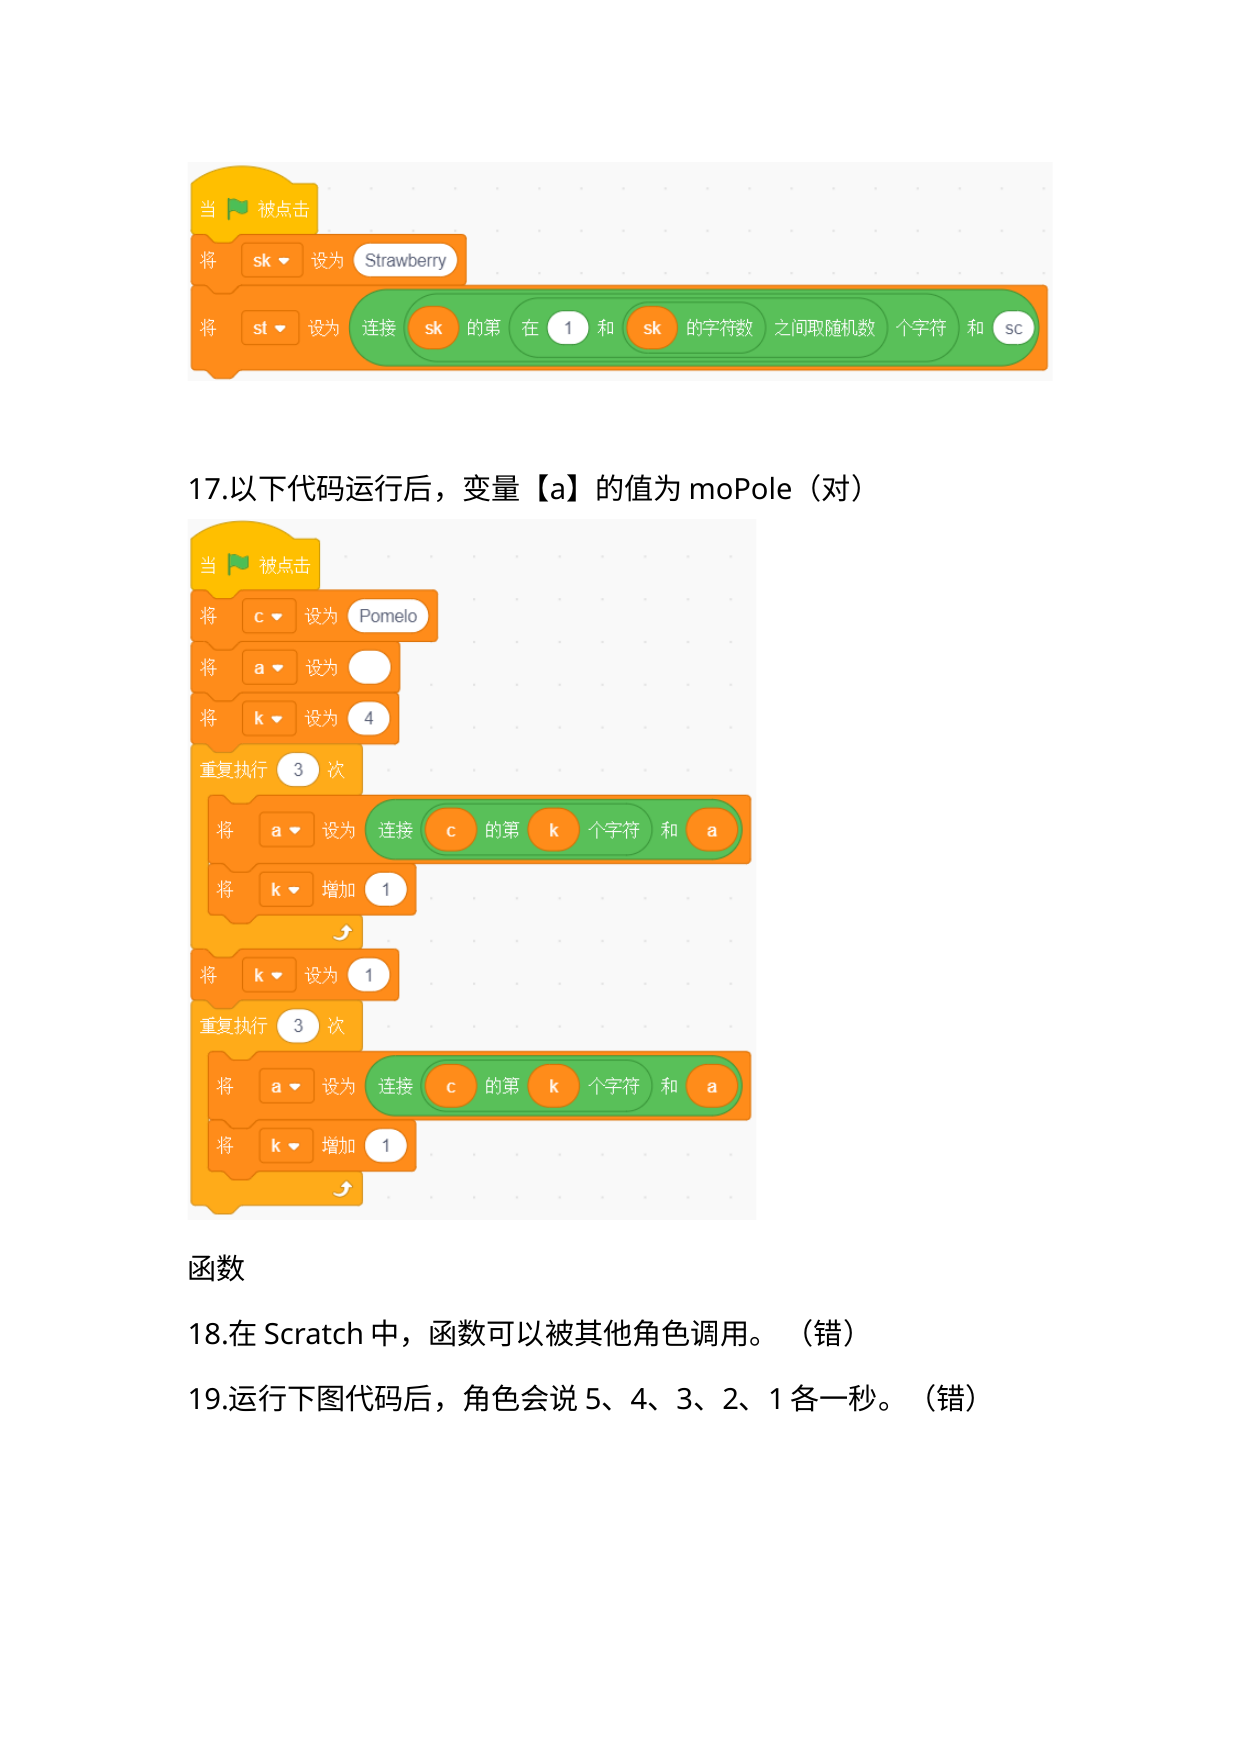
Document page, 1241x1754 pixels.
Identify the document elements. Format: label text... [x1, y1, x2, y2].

picture [187, 162, 1053, 381]
text 17.以下代码运行后，变量【a】的值为moPole（对） [187, 454, 1053, 519]
text 18.在Scratch中，函数可以被其他角色调用。 （错） [187, 1299, 1053, 1364]
picture [187, 519, 757, 1220]
text 函数 [187, 1234, 1053, 1299]
text 19.运行下图代码后，角色会说5、4、3、2、1各一秒。（错） [187, 1364, 1053, 1429]
